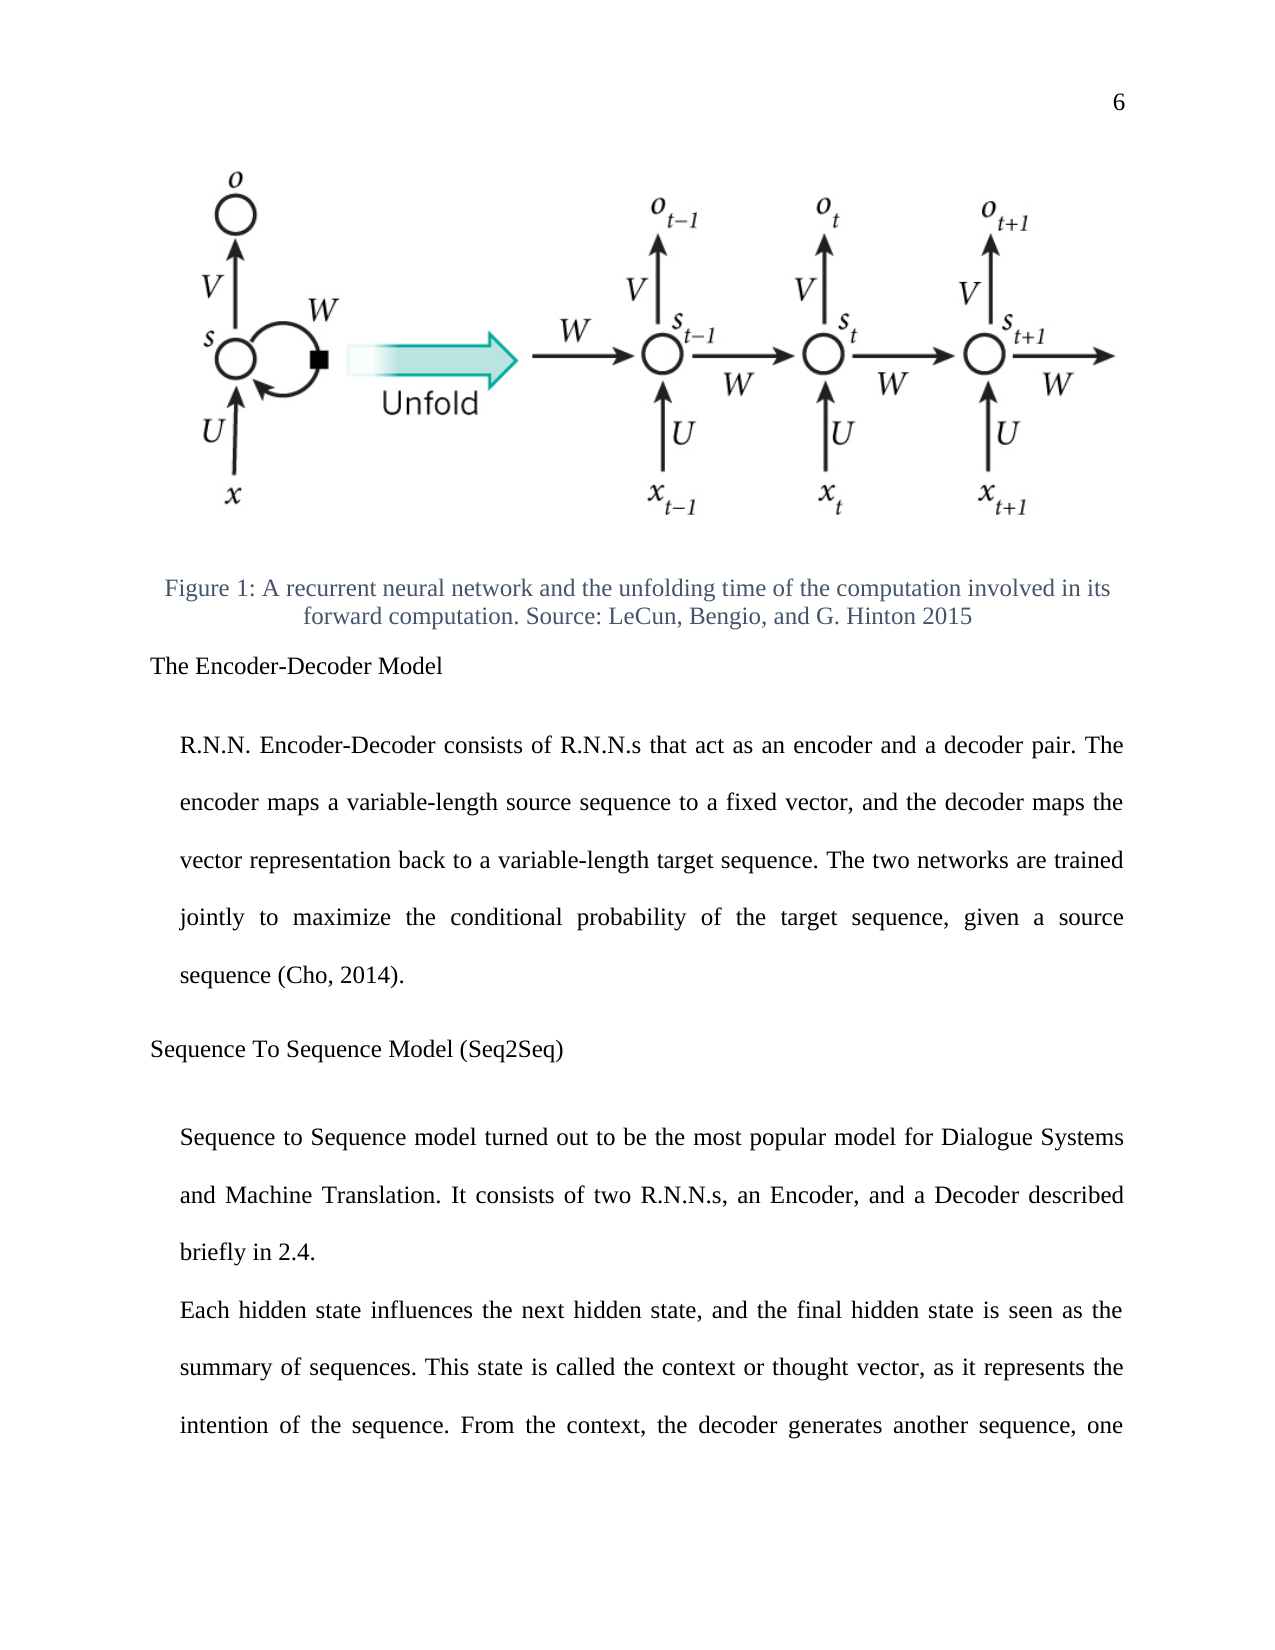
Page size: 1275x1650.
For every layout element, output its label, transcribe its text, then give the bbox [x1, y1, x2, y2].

text Figure 1: A recurrent neural network and the unfolding time of the computation involved in its forward computation. Source: LeCun, Bengio, and G. Hinton 2015 [150, 573, 1125, 630]
picture [182, 150, 1123, 528]
subtitle The Encoder-Decoder Model [150, 651, 1125, 680]
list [179, 1295, 1125, 1439]
list Sequence to Sequence model turned out to be the most popular model for Dialogue Systems and Machine Translation. It consists of two R.N.N.s, an Encoder, and a Decoder described briefly in 2.4. [179, 1122, 1125, 1266]
subtitle Sequence To Sequence Model (Seq2Seq) [150, 1034, 1125, 1063]
list R.N.N. Encoder-Decoder consists of R.N.N.s that act as an encoder and a decoder pair. The encoder maps a variable-length source sequence to a fixed vector, and the decoder maps the vector representation back to a variable-length target sequence. The two networks are trained jointly to maximize the conditional probability of the target sequence, given a source sequence . [179, 730, 1125, 988]
